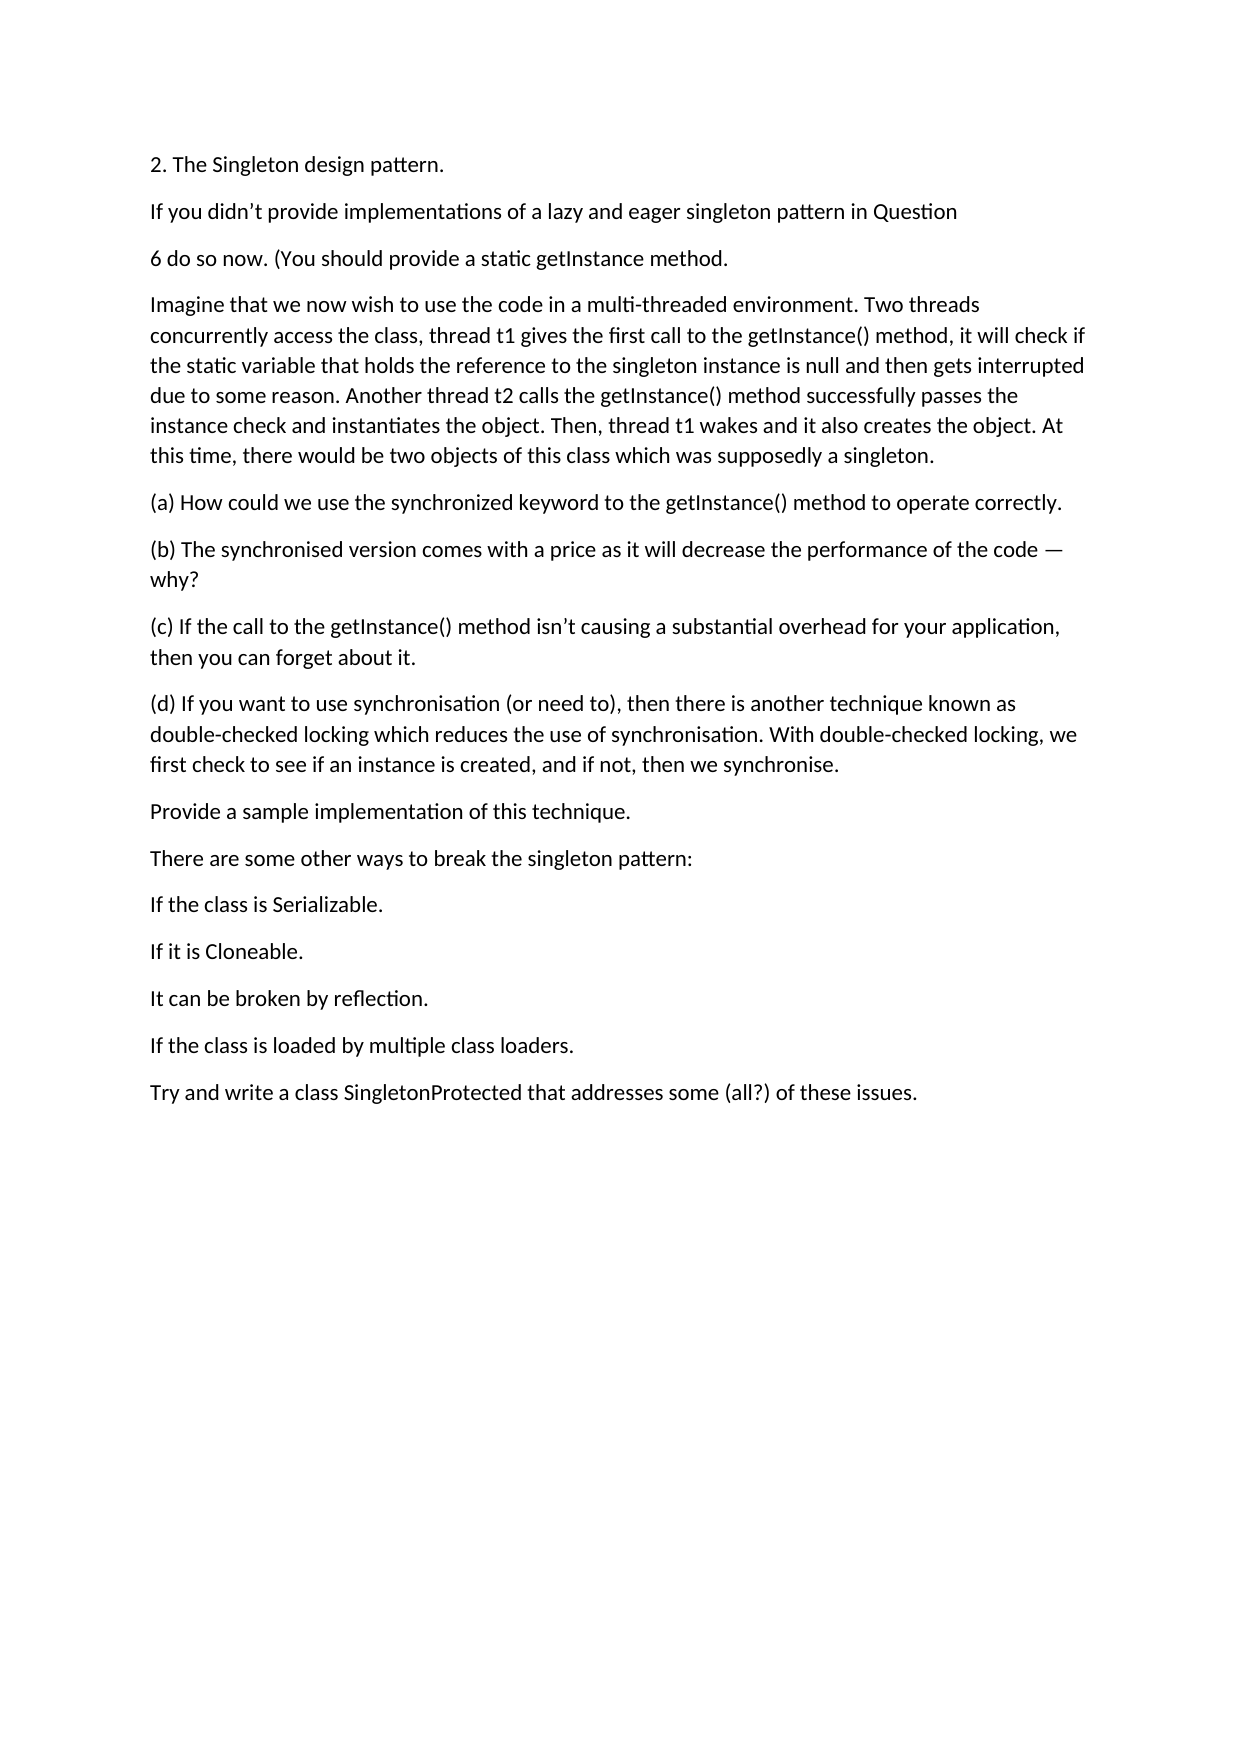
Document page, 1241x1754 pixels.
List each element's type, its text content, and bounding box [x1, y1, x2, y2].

text If you didn’t provide implementations of a lazy and eager singleton pattern in Question [150, 197, 1090, 225]
text (d) If you want to use synchronisation (or need to), then there is another technique known as double-checked locking which reduces the use of synchronisation. With double-checked locking, we first check to see if an instance is created, and if not, then we synchronise. [150, 689, 1090, 778]
text If the class is loaded by multiple class loaders. [150, 1031, 1090, 1059]
text There are some other ways to break the singleton pattern: [150, 844, 1090, 872]
text Imagine that we now wish to use the code in a multi-threaded environment. Two threads concurrently access the class, thread t1 gives the first call to the getInstance() method, it will check if the static variable that holds the reference to the singleton instance is null and then gets interrupted due to some reason. Another thread t2 calls the getInstance() method successfully passes the instance check and instantiates the object. Then, thread t1 wakes and it also creates the object. At this time, there would be two objects of this class which was supposedly a singleton. [150, 291, 1090, 470]
text (b) The synchronised version comes with a price as it will decrease the performance of the code — why? [150, 535, 1090, 594]
text 6 do so now. (You should provide a static getInstance method. [150, 244, 1090, 272]
text (c) If the call to the getInstance() method isn’t causing a substantial overhead for your application, then you can forget about it. [150, 612, 1090, 671]
text If the class is Serializable. [150, 891, 1090, 919]
text 2. The Singleton design pattern. [150, 150, 1090, 178]
text If it is Cloneable. [150, 937, 1090, 966]
text (a) How could we use the synchronized keyword to the getInstance() method to operate correctly. [150, 488, 1090, 517]
text It can be broken by reflection. [150, 984, 1090, 1012]
text Provide a sample implementation of this technique. [150, 797, 1090, 825]
text Try and write a class SingletonProtected that addresses some (all?) of these issues. [150, 1078, 1090, 1106]
